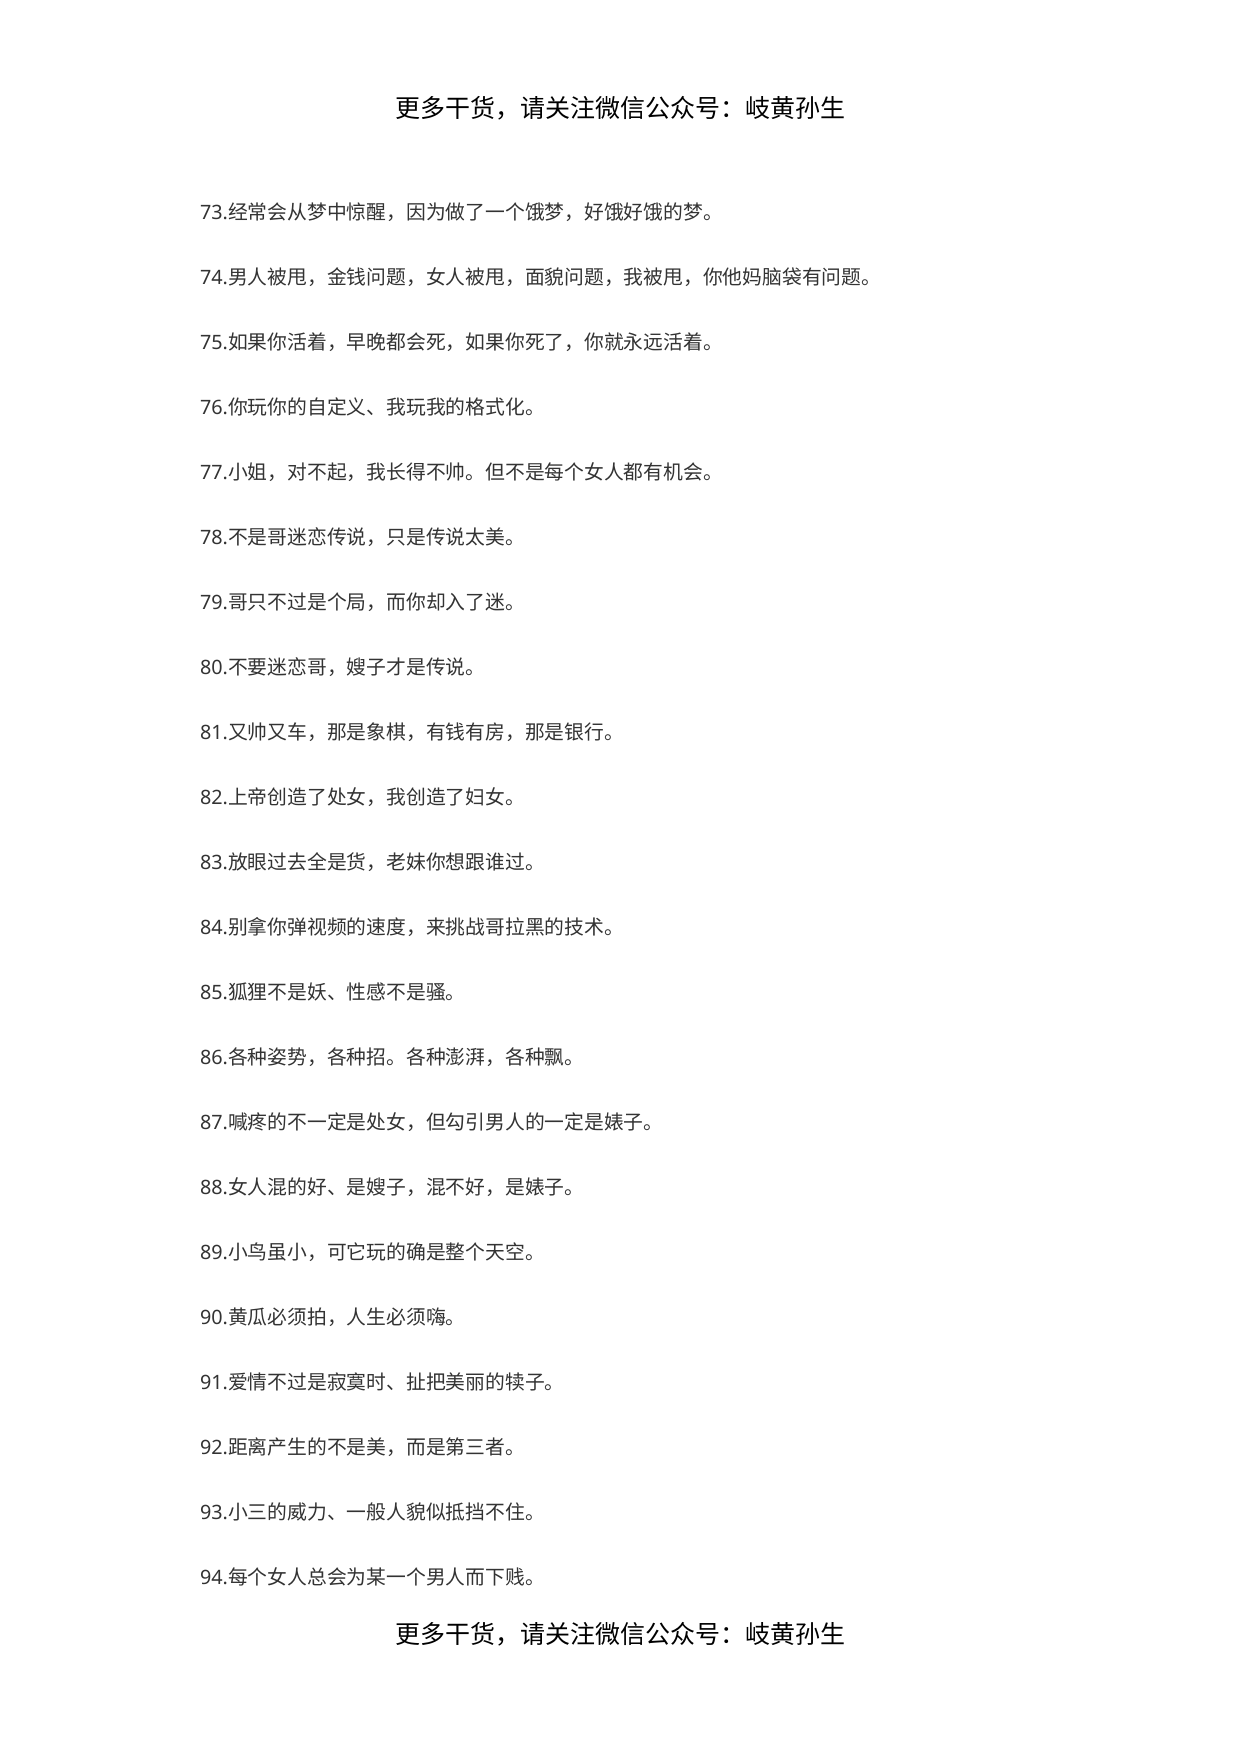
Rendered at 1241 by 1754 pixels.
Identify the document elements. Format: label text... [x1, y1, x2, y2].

text 83.放眼过去全是货，老妹你想跟谁过。 [200, 844, 1040, 877]
text 75.如果你活着，早晚都会死，如果你死了，你就永远活着。 [200, 324, 1040, 357]
text 82.上帝创造了处女，我创造了妇女。 [200, 779, 1040, 812]
text 76.你玩你的自定义、我玩我的格式化。 [200, 389, 1040, 422]
text 81.又帅又车，那是象棋，有钱有房，那是银行。 [200, 714, 1040, 747]
text 92.距离产生的不是美，而是第三者。 [200, 1429, 1040, 1462]
text 78.不是哥迷恋传说，只是传说太美。 [200, 519, 1040, 552]
text 80.不要迷恋哥，嫂子才是传说。 [200, 649, 1040, 682]
text 91.爱情不过是寂寞时、扯把美丽的犊子。 [200, 1364, 1040, 1397]
text 73.经常会从梦中惊醒，因为做了一个饿梦，好饿好饿的梦。 [200, 194, 1040, 227]
text 94.每个女人总会为某一个男人而下贱。 [200, 1559, 1040, 1592]
text 86.各种姿势，各种招。各种澎湃，各种飘。 [200, 1039, 1040, 1072]
text 74.男人被甩，金钱问题，女人被甩，面貌问题，我被甩，你他妈脑袋有问题。 [200, 259, 1040, 292]
text 84.别拿你弹视频的速度，来挑战哥拉黑的技术。 [200, 909, 1040, 942]
text 89.小鸟虽小，可它玩的确是整个天空。 [200, 1234, 1040, 1267]
text 93.小三的威力、一般人貌似抵挡不住。 [200, 1494, 1040, 1527]
text 85.狐狸不是妖、性感不是骚。 [200, 974, 1040, 1007]
text 87.喊疼的不一定是处女，但勾引男人的一定是婊子。 [200, 1104, 1040, 1137]
text 79.哥只不过是个局，而你却入了迷。 [200, 584, 1040, 617]
text 88.女人混的好、是嫂子，混不好，是婊子。 [200, 1169, 1040, 1202]
text 90.黄瓜必须拍，人生必须嗨。 [200, 1299, 1040, 1332]
text 77.小姐，对不起，我长得不帅。但不是每个女人都有机会。 [200, 454, 1040, 487]
